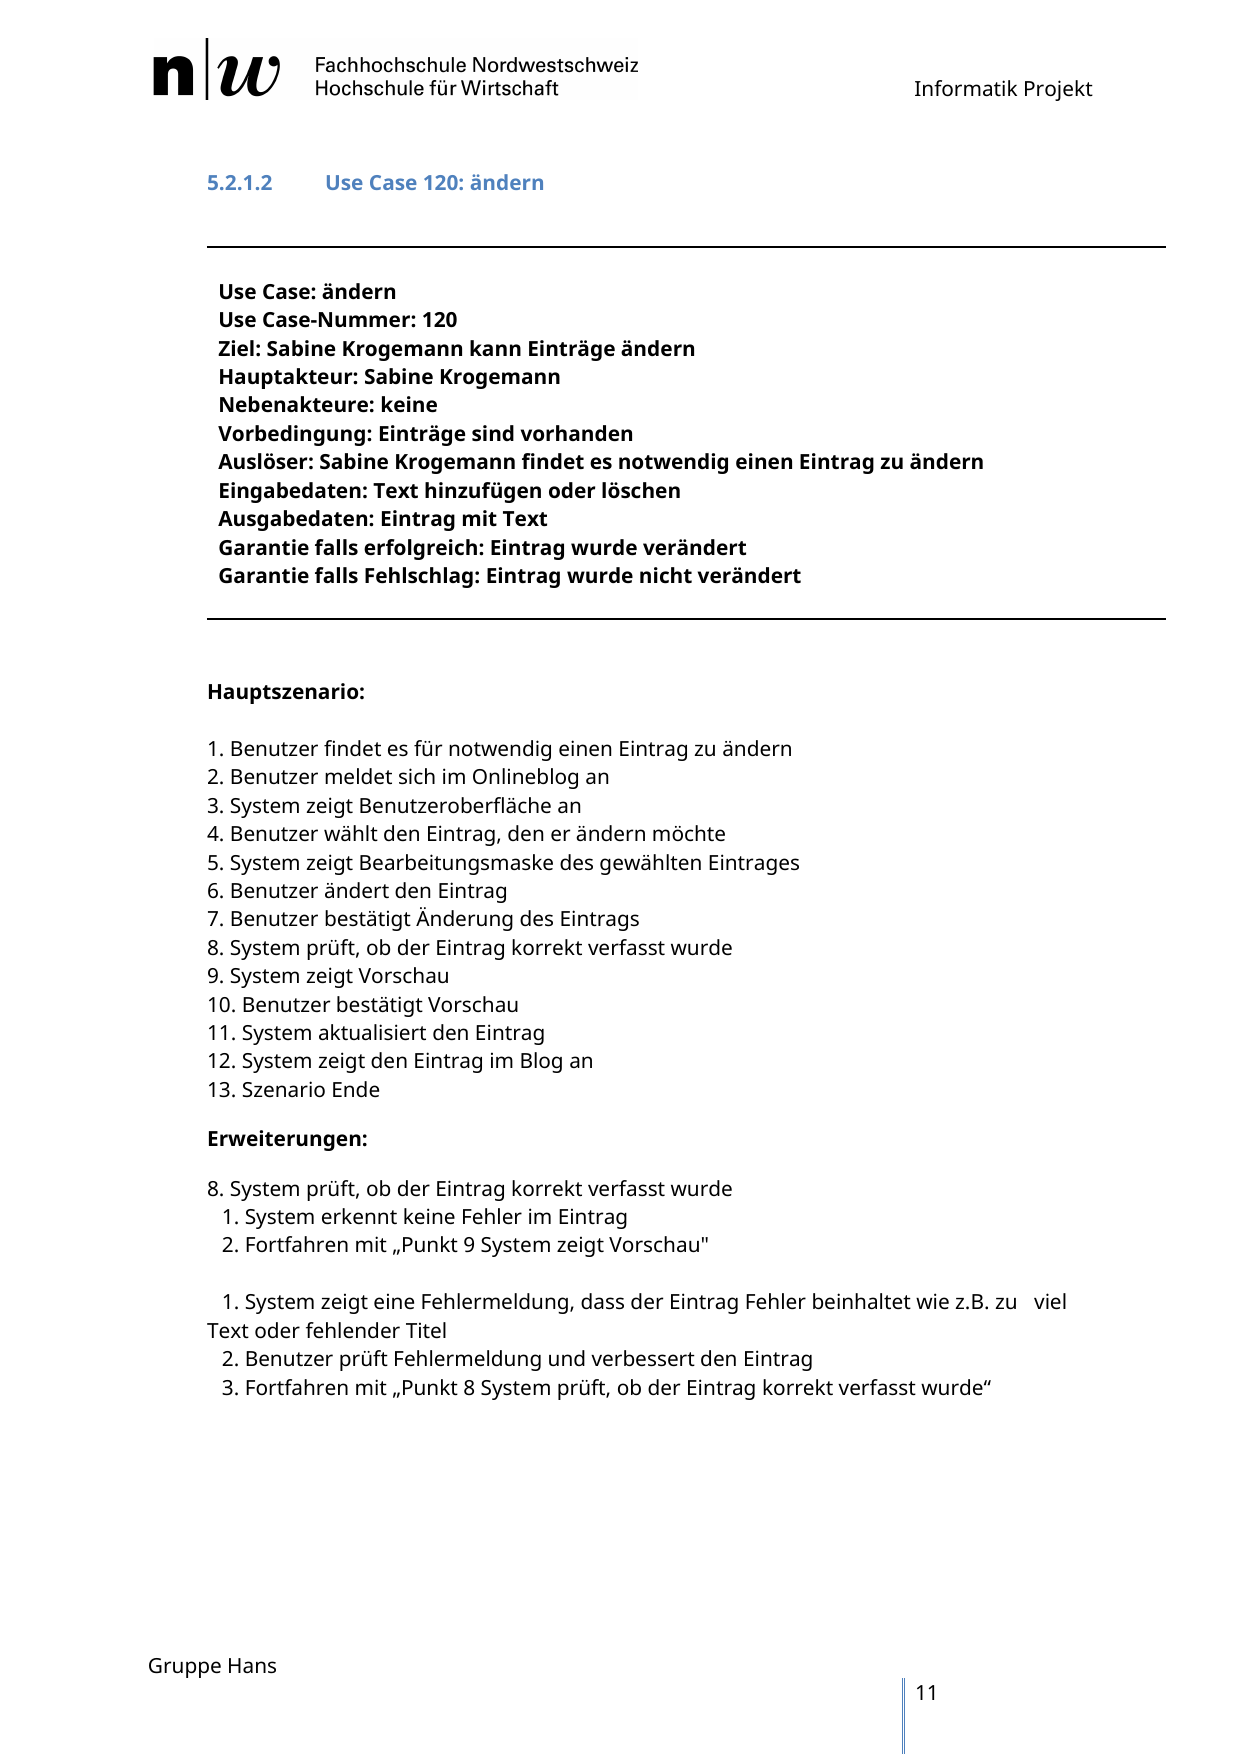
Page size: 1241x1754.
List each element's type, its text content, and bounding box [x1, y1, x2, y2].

table_header Use Case: ändern Use Case-Nummer: 120 Ziel: Sabine Krogemann kann Einträge ändern Hauptakteur: Sabine Krogemann Nebenakteure: keine Vorbedingung: Einträge sind vorhanden Auslöser: Sabine Krogemann findet es notwendig einen Eintrag zu ändern Eingabedaten: Text hinzufügen oder löschen Ausgabedaten: Eintrag mit Text Garantie falls erfolgreich: Eintrag wurde verändert Garantie falls Fehlschlag: Eintrag wurde nicht verändert [207, 248, 1166, 618]
picture [153, 38, 638, 100]
subtitle Use Case 120: ändern [207, 168, 1092, 197]
text Erweiterungen: [207, 1124, 1092, 1153]
text 8. System prüft, ob der Eintrag korrekt verfasst wurde 1. System erkennt keine Fehler im Eintrag 2. Fortfahren mit „Punkt 9 System zeigt Vorschau" 1. System zeigt eine Fehlermeldung, dass der Eintrag Fehler beinhaltet wie z.B. zu viel Text oder fehlender Titel 2. Benutzer prüft Fehlermeldung und verbessert den Eintrag 3. Fortfahren mit „Punkt 8 System prüft, ob der Eintrag korrekt verfasst wurde“ [207, 1174, 1092, 1401]
text Hauptszenario: 1. Benutzer findet es für notwendig einen Eintrag zu ändern 2. Benutzer meldet sich im Onlineblog an 3. System zeigt Benutzeroberfläche an 4. Benutzer wählt den Eintrag, den er ändern möchte 5. System zeigt Bearbeitungsmaske des gewählten Eintrages 6. Benutzer ändert den Eintrag 7. Benutzer bestätigt Änderung des Eintrags 8. System prüft, ob der Eintrag korrekt verfasst wurde 9. System zeigt Vorschau 10. Benutzer bestätigt Vorschau 11. System aktualisiert den Eintrag 12. System zeigt den Eintrag im Blog an 13. Szenario Ende [207, 620, 1092, 1103]
